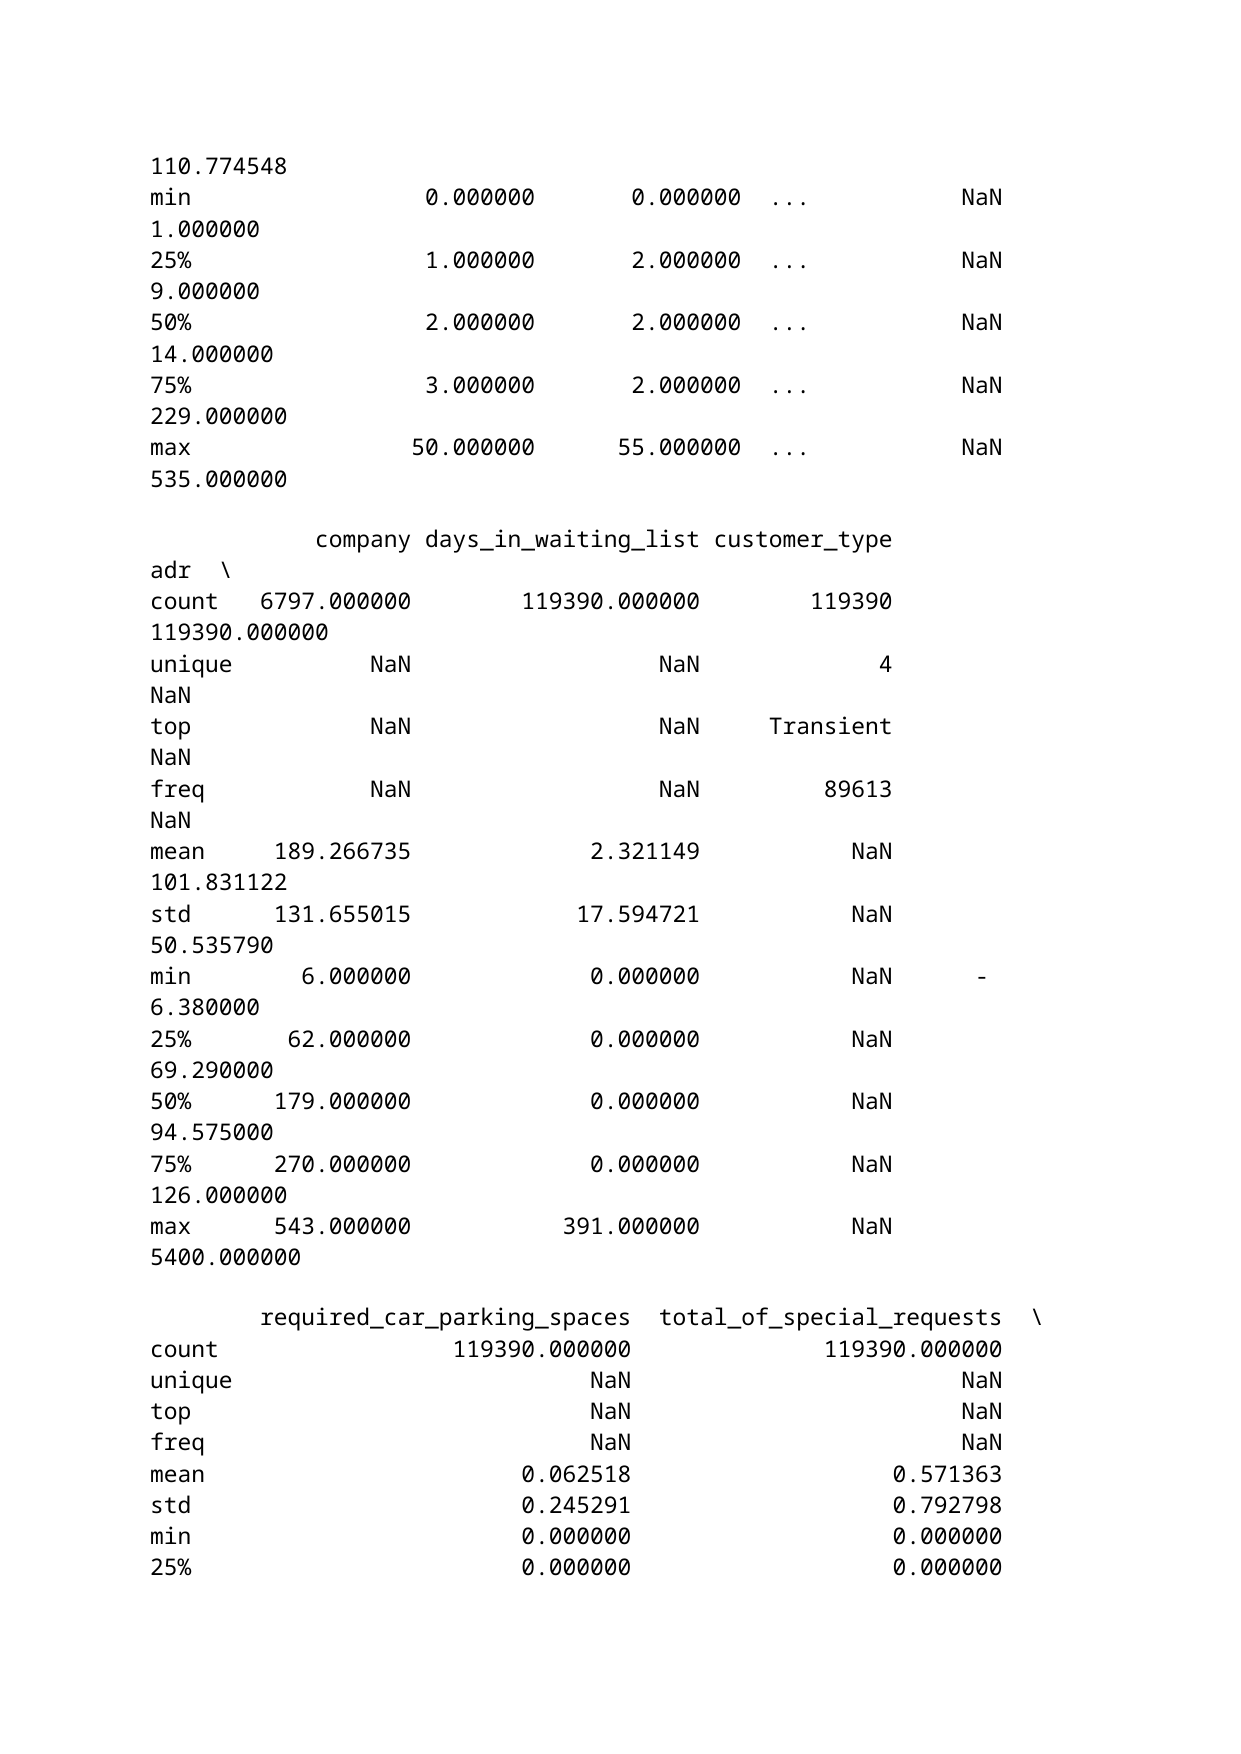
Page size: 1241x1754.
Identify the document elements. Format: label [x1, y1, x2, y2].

text [150, 150, 1090, 1582]
